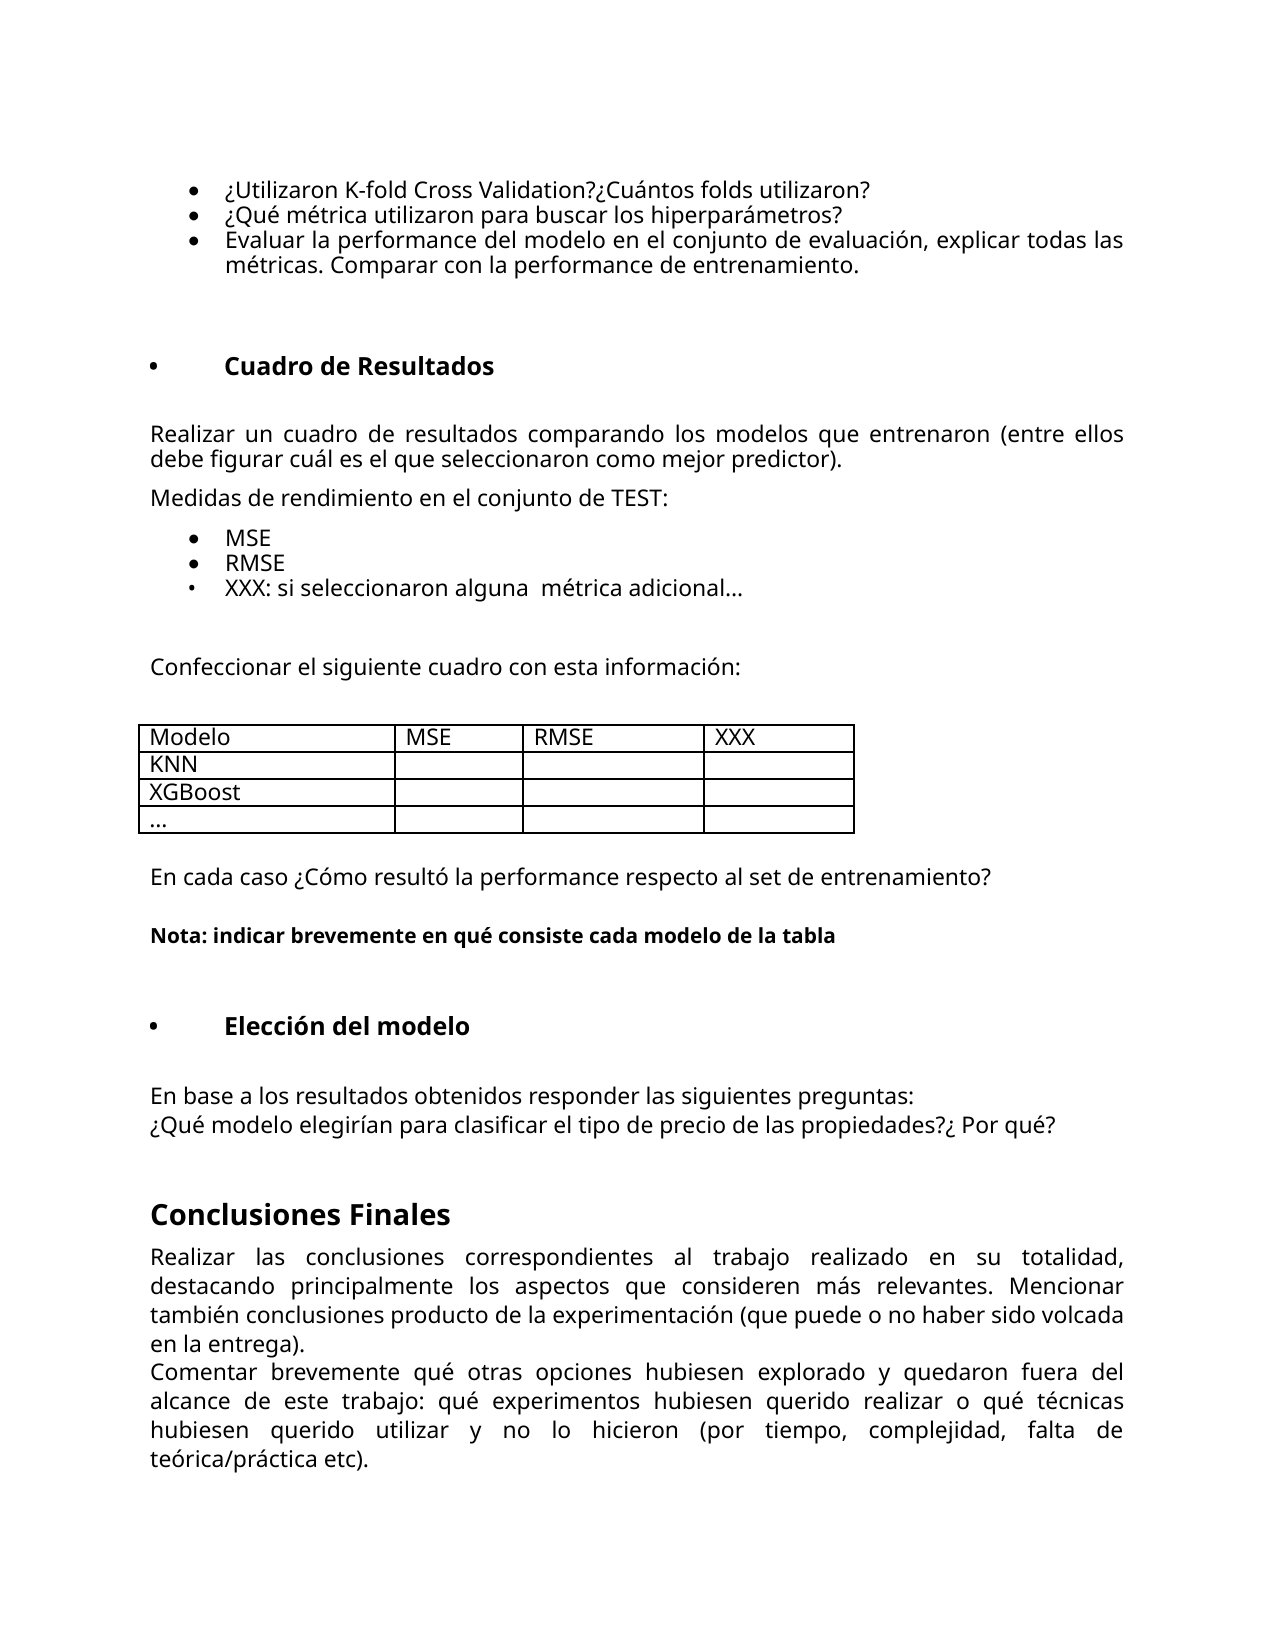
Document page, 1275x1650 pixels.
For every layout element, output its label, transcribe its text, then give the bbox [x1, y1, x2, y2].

list RMSE [187, 551, 1125, 576]
text Confeccionar el siguiente cuadro con esta información: [150, 655, 1125, 680]
table_cell [396, 753, 522, 778]
list ¿Utilizaron K-fold Cross Validation?¿Cuántos folds utilizaron? [187, 179, 1125, 204]
table_header XXX [705, 726, 853, 751]
table_cell [524, 753, 703, 778]
list Cuadro de Resultados [148, 356, 1125, 381]
text Medidas de rendimiento en el conjunto de TEST: [150, 487, 1125, 512]
text ¿Qué modelo elegirían para clasificar el tipo de precio de las propiedades?¿ Por qué? [150, 1110, 1125, 1139]
list ¿Qué métrica utilizaron para buscar los hiperparámetros? [187, 204, 1125, 229]
table_cell [705, 807, 853, 832]
list Elección del modelo [148, 1015, 1125, 1040]
text En base a los resultados obtenidos responder las siguientes preguntas: [150, 1082, 1125, 1110]
table_cell [524, 780, 703, 805]
table_cell [705, 753, 853, 778]
table_cell KNN [140, 753, 394, 778]
table_header MSE [396, 726, 522, 751]
text En cada caso ¿Cómo resultó la performance respecto al set de entrenamiento? [150, 863, 1125, 892]
text Comentar brevemente qué otras opciones hubiesen explorado y quedaron fuera del alcance de este trabajo: qué experimentos hubiesen querido realizar o qué técnicas hubiesen querido utilizar y no lo hicieron (por tiempo, complejidad, falta de teórica/práctica etc). [150, 1358, 1125, 1473]
table_cell … [140, 807, 394, 832]
text Conclusiones Finales [150, 1205, 1125, 1230]
list XXX: si seleccionaron alguna métrica adicional… [187, 576, 1125, 601]
table_cell XGBoost [140, 780, 394, 805]
table_header Modelo [140, 726, 394, 751]
table_cell [396, 780, 522, 805]
table_cell [396, 807, 522, 832]
list Evaluar la performance del modelo en el conjunto de evaluación, explicar todas las métricas. Comparar con la performance de entrenamiento. [187, 229, 1125, 279]
table_cell [705, 780, 853, 805]
list MSE [187, 526, 1125, 551]
text Nota: indicar brevemente en qué consiste cada modelo de la tabla [150, 920, 1125, 949]
text Realizar un cuadro de resultados comparando los modelos que entrenaron (entre ellos debe figurar cuál es el que seleccionaron como mejor predictor). [150, 422, 1125, 472]
table_cell [524, 807, 703, 832]
text Realizar las conclusiones correspondientes al trabajo realizado en su totalidad, destacando principalmente los aspectos que consideren más relevantes. Mencionar también conclusiones producto de la experimentación (que puede o no haber sido volcada en la entrega). [150, 1243, 1125, 1358]
table_header RMSE [524, 726, 703, 751]
